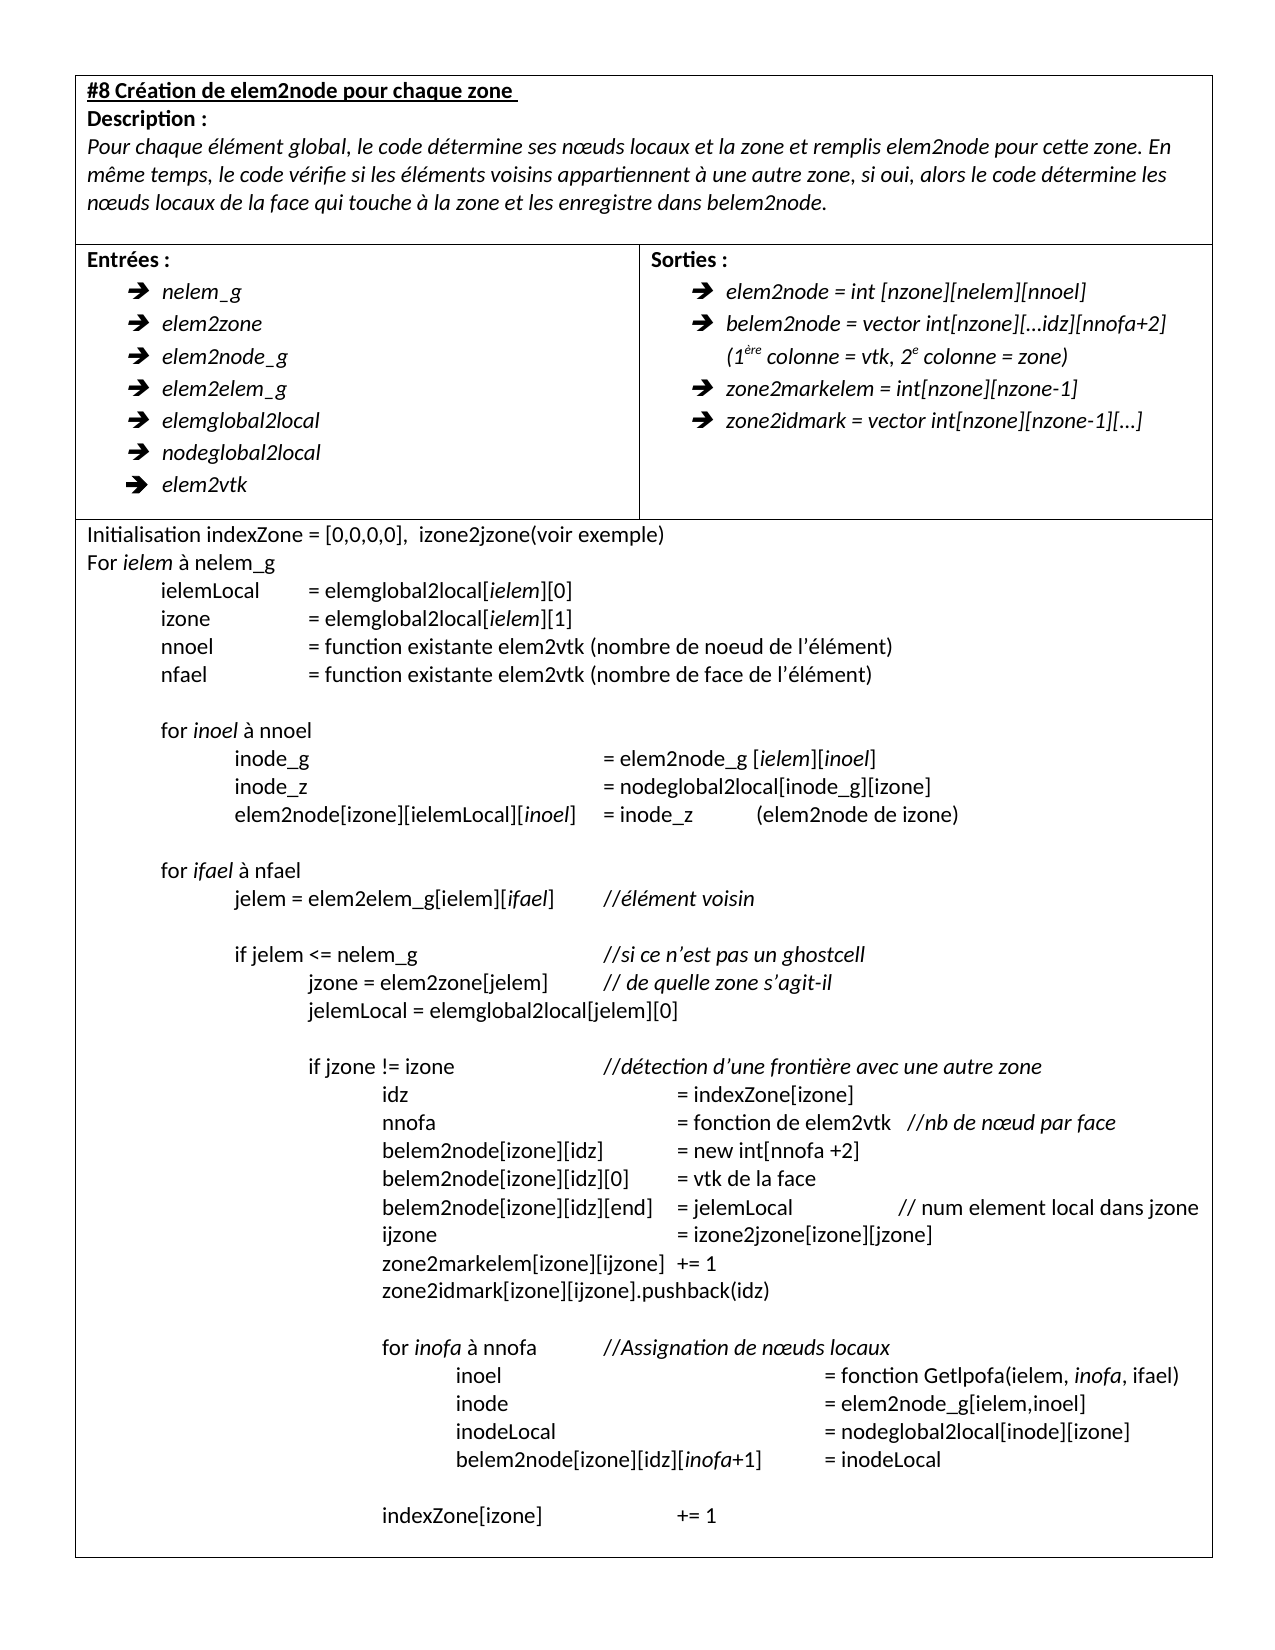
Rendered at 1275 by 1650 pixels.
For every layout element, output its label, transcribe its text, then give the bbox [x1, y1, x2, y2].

table_cell Initialisation indexZone = [0,0,0,0], izone2jzone(voir exemple) For ielem à nelem_g ielemLocal = elemglobal2local[ielem][0] izone = elemglobal2local[ielem][1] nnoel = function existante elem2vtk (nombre de noeud de l’élément) nfael = function existante elem2vtk (nombre de face de l’élément) for inoel à nnoel inode_g = elem2node_g [ielem][inoel] inode_z = nodeglobal2local[inode_g][izone] elem2node[izone][ielemLocal][inoel] = inode_z (elem2node de izone) for ifael à nfael jelem = elem2elem_g[ielem][ifael] //élément voisin if jelem <= nelem_g //si ce n’est pas un ghostcell jzone = elem2zone[jelem] // de quelle zone s’agit-il jelemLocal = elemglobal2local[jelem][0] if jzone != izone //détection d’une frontière avec une autre zone idz = indexZone[izone] nnofa = fonction de elem2vtk //nb de nœud par face belem2node[izone][idz] = new int[nnofa +2] belem2node[izone][idz][0] = vtk de la face belem2node[izone][idz][end] = jelemLocal // num element local dans jzone ijzone = izone2jzone[izone][jzone] zone2markelem[izone][ijzone] += 1 zone2idmark[izone][ijzone].pushback(idz) for inofa à nnofa //Assignation de nœuds locaux inoel = fonction Getlpofa(ielem, inofa, ifael) inode = elem2node_g[ielem,inoel] inodeLocal = nodeglobal2local[inode][izone] belem2node[izone][idz][inofa+1] = inodeLocal indexZone[izone] += 1 [76, 520, 1212, 1557]
table_cell Sorties : elem2node = int [nzone][nelem][nnoel] belem2node = vector int[nzone][…idz][nnofa+2] (1ère colonne = vtk, 2e colonne = zone) zone2markelem = int[nzone][nzone-1] zone2idmark = vector int[nzone][nzone-1][…] [640, 245, 1212, 519]
table_cell Entrées : nelem_g elem2zone elem2node_g elem2elem_g elemglobal2local nodeglobal2local elem2vtk [76, 245, 639, 519]
table_header #8 Création de elem2node pour chaque zone Description : Pour chaque élément global, le code détermine ses nœuds locaux et la zone et remplis elem2node pour cette zone. En même temps, le code vérifie si les éléments voisins appartiennent à une autre zone, si oui, alors le code détermine les nœuds locaux de la face qui touche à la zone et les enregistre dans belem2node. [76, 76, 1212, 244]
